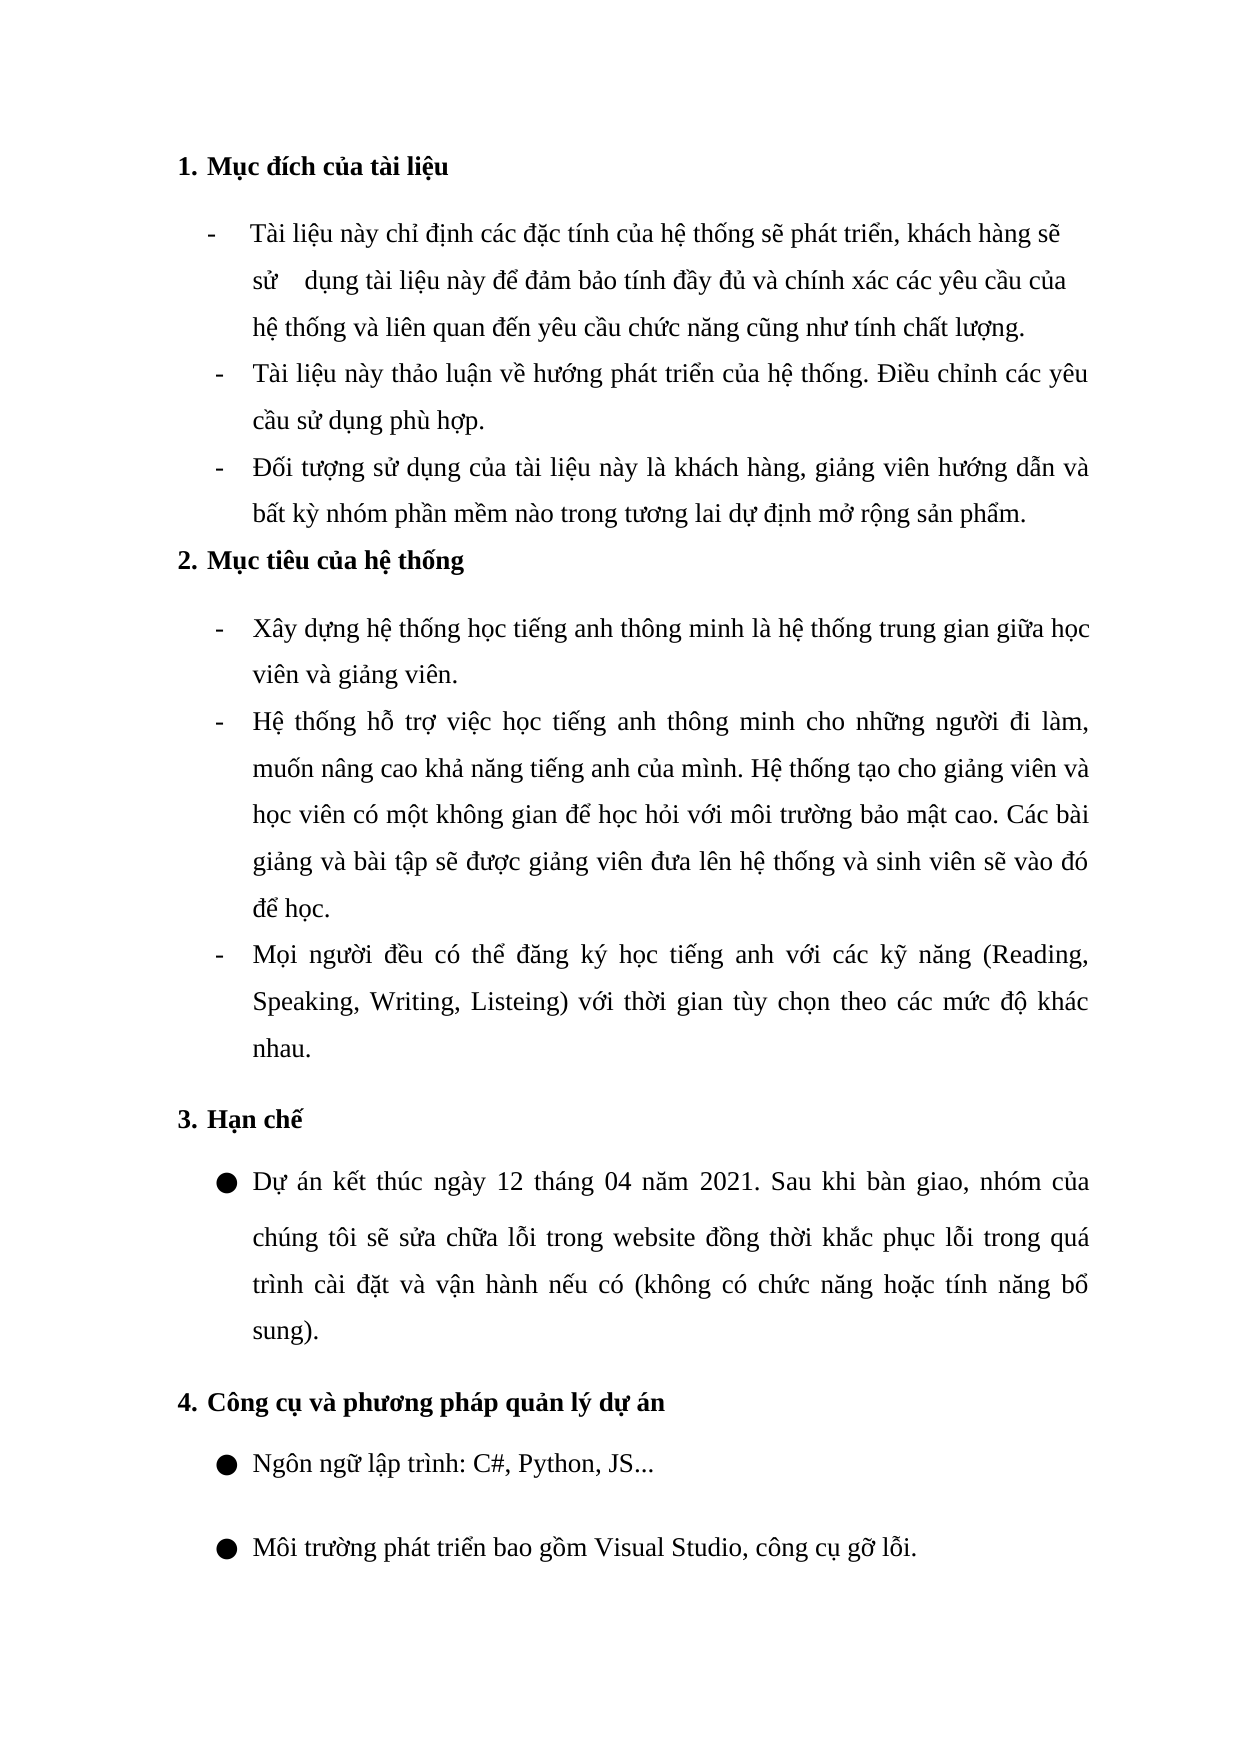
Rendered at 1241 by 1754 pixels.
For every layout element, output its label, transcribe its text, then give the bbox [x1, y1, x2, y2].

text - Tài liệu này chỉ định các đặc tính của hệ thống sẽ phát triển, khách hàng sẽ sử dụng tài liệu này để đảm bảo tính đầy đủ và chính xác các yêu cầu của hệ thống và liên quan đến yêu cầu chức năng cũng như tính chất lượng. [207, 217, 1090, 342]
list Công cụ và phương pháp quản lý dự án [177, 1386, 1090, 1417]
text - Đối tượng sử dụng của tài liệu này là khách hàng, giảng viên hướng dẫn và bất kỳ nhóm phần mềm nào trong tương lai dự định mở rộng sản phẩm. [215, 451, 1090, 529]
list Môi trường phát triển bao gồm Visual Studio, công cụ gỡ lỗi. [215, 1516, 1090, 1571]
text - Tài liệu này thảo luận về hướng phát triển của hệ thống. Điều chỉnh các yêu cầu sử dụng phù hợp. [215, 357, 1090, 435]
list Xây dựng hệ thống học tiếng anh thông minh là hệ thống trung gian giữa học viên và giảng viên. [215, 612, 1090, 689]
list Ngôn ngữ lập trình: C#, Python, JS... [215, 1433, 1090, 1488]
list Hệ thống hỗ trợ việc học tiếng anh thông minh cho những người đi làm, muốn nâng cao khả năng tiếng anh của mình. Hệ thống tạo cho giảng viên và học viên có một không gian để học hỏi với môi trường bảo mật cao. Các bài giảng và bài tập sẽ được giảng viên đưa lên hệ thống và sinh viên sẽ vào đó để học. [215, 705, 1090, 923]
list Mọi người đều có thể đăng ký học tiếng anh với các kỹ năng (Reading, Speaking, Writing, Listeing) với thời gian tùy chọn theo các mức độ khác nhau. [215, 938, 1090, 1063]
list Mục tiêu của hệ thống [177, 544, 1090, 575]
list Mục đích của tài liệu [177, 150, 1090, 181]
list Hạn chế [177, 1103, 1090, 1134]
list Dự án kết thúc ngày 12 tháng 04 năm 2021. Sau khi bàn giao, nhóm của chúng tôi sẽ sửa chữa lỗi trong website đồng thời khắc phục lỗi trong quá trình cài đặt và vận hành nếu có (không có chức năng hoặc tính năng bổ sung). [215, 1150, 1090, 1346]
